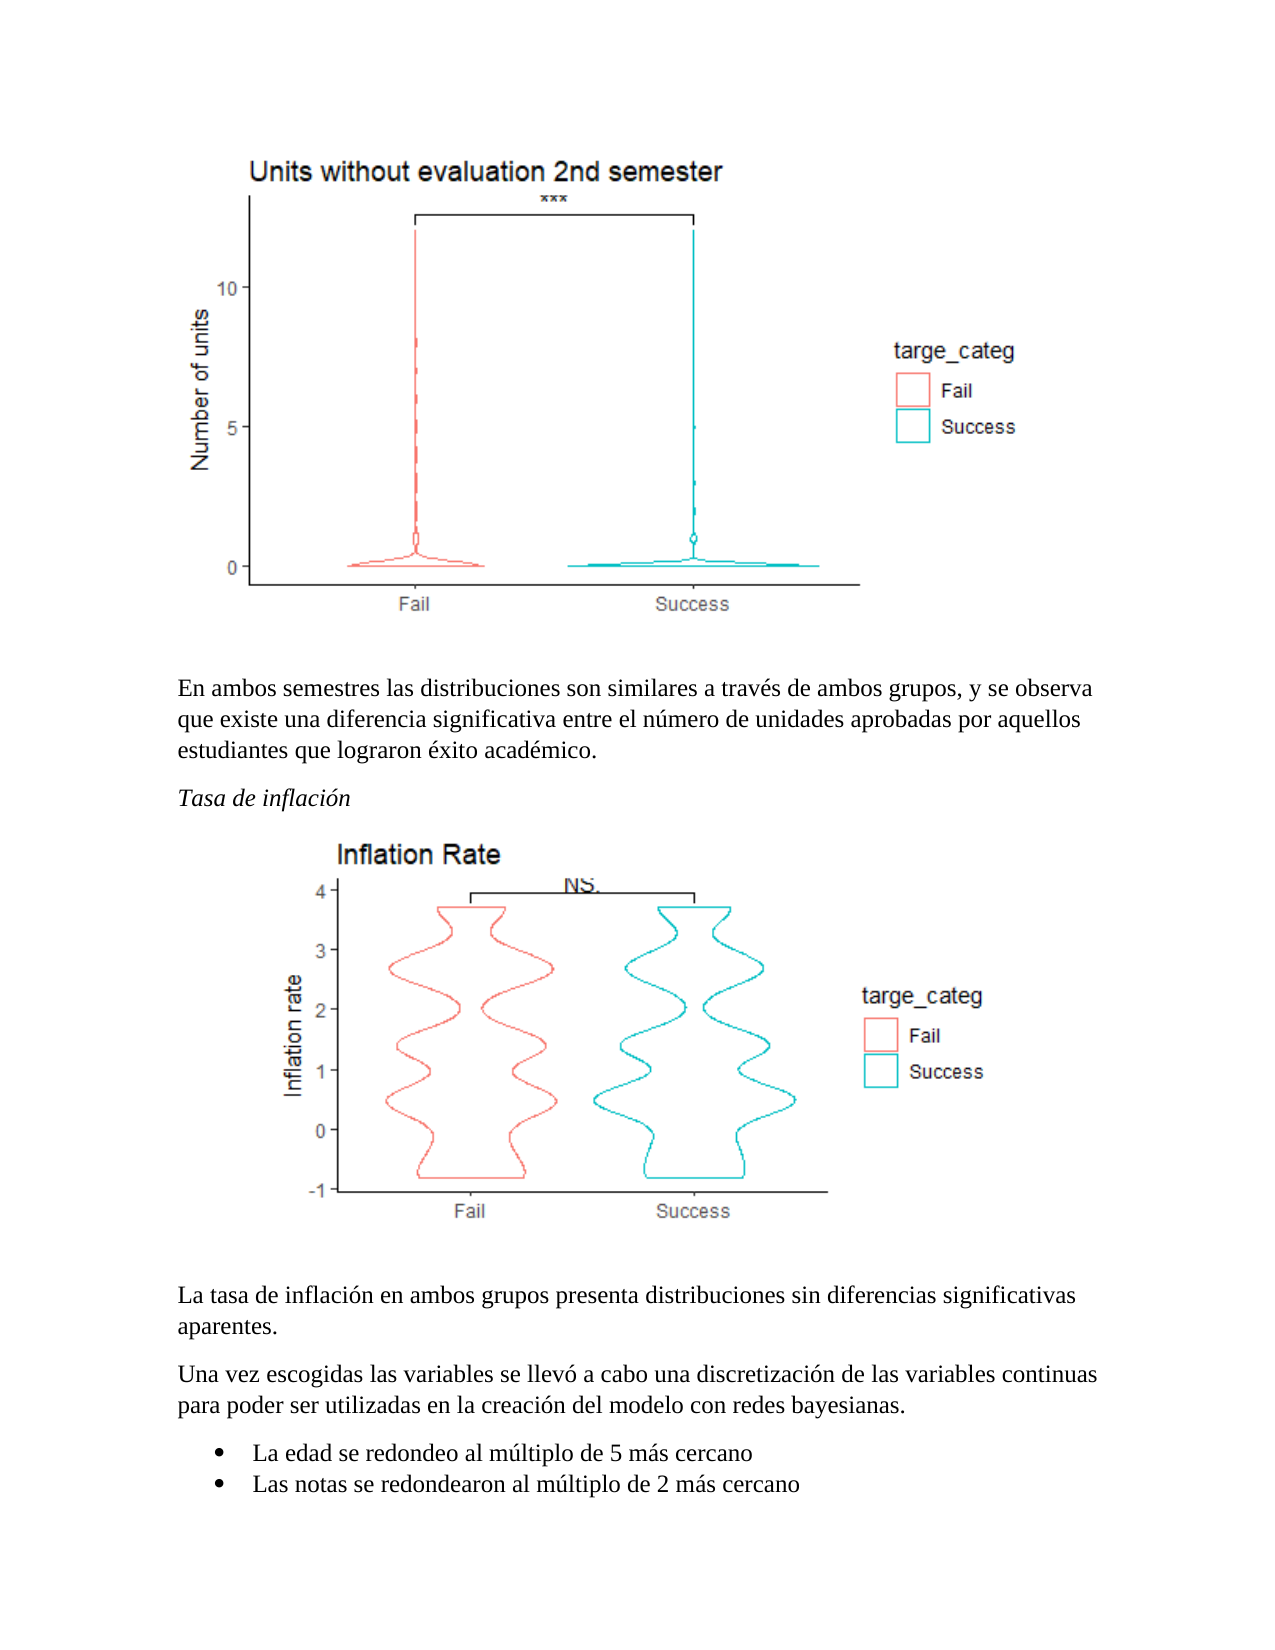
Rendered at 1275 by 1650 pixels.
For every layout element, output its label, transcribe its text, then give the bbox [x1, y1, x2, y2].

list La edad se redondeo al múltiplo de 5 más cercano [215, 1438, 1098, 1467]
text En ambos semestres las distribuciones son similares a través de ambos grupos, y se observa que existe una diferencia significativa entre el número de unidades aprobadas por aquellos estudiantes que lograron éxito académico. [177, 673, 1098, 764]
text Tasa de inflación [177, 783, 1098, 812]
text Una vez escogidas las variables se llevó a cabo una discretización de las variables continuas para poder ser utilizadas en la creación del modelo con redes bayesianas. [177, 1359, 1098, 1419]
text La tasa de inflación en ambos grupos presenta distribuciones sin diferencias significativas aparentes. [177, 1280, 1098, 1340]
list Las notas se redondearon al múltiplo de 2 más cercano [215, 1469, 1098, 1498]
picture [270, 831, 1005, 1262]
picture [177, 147, 1037, 655]
